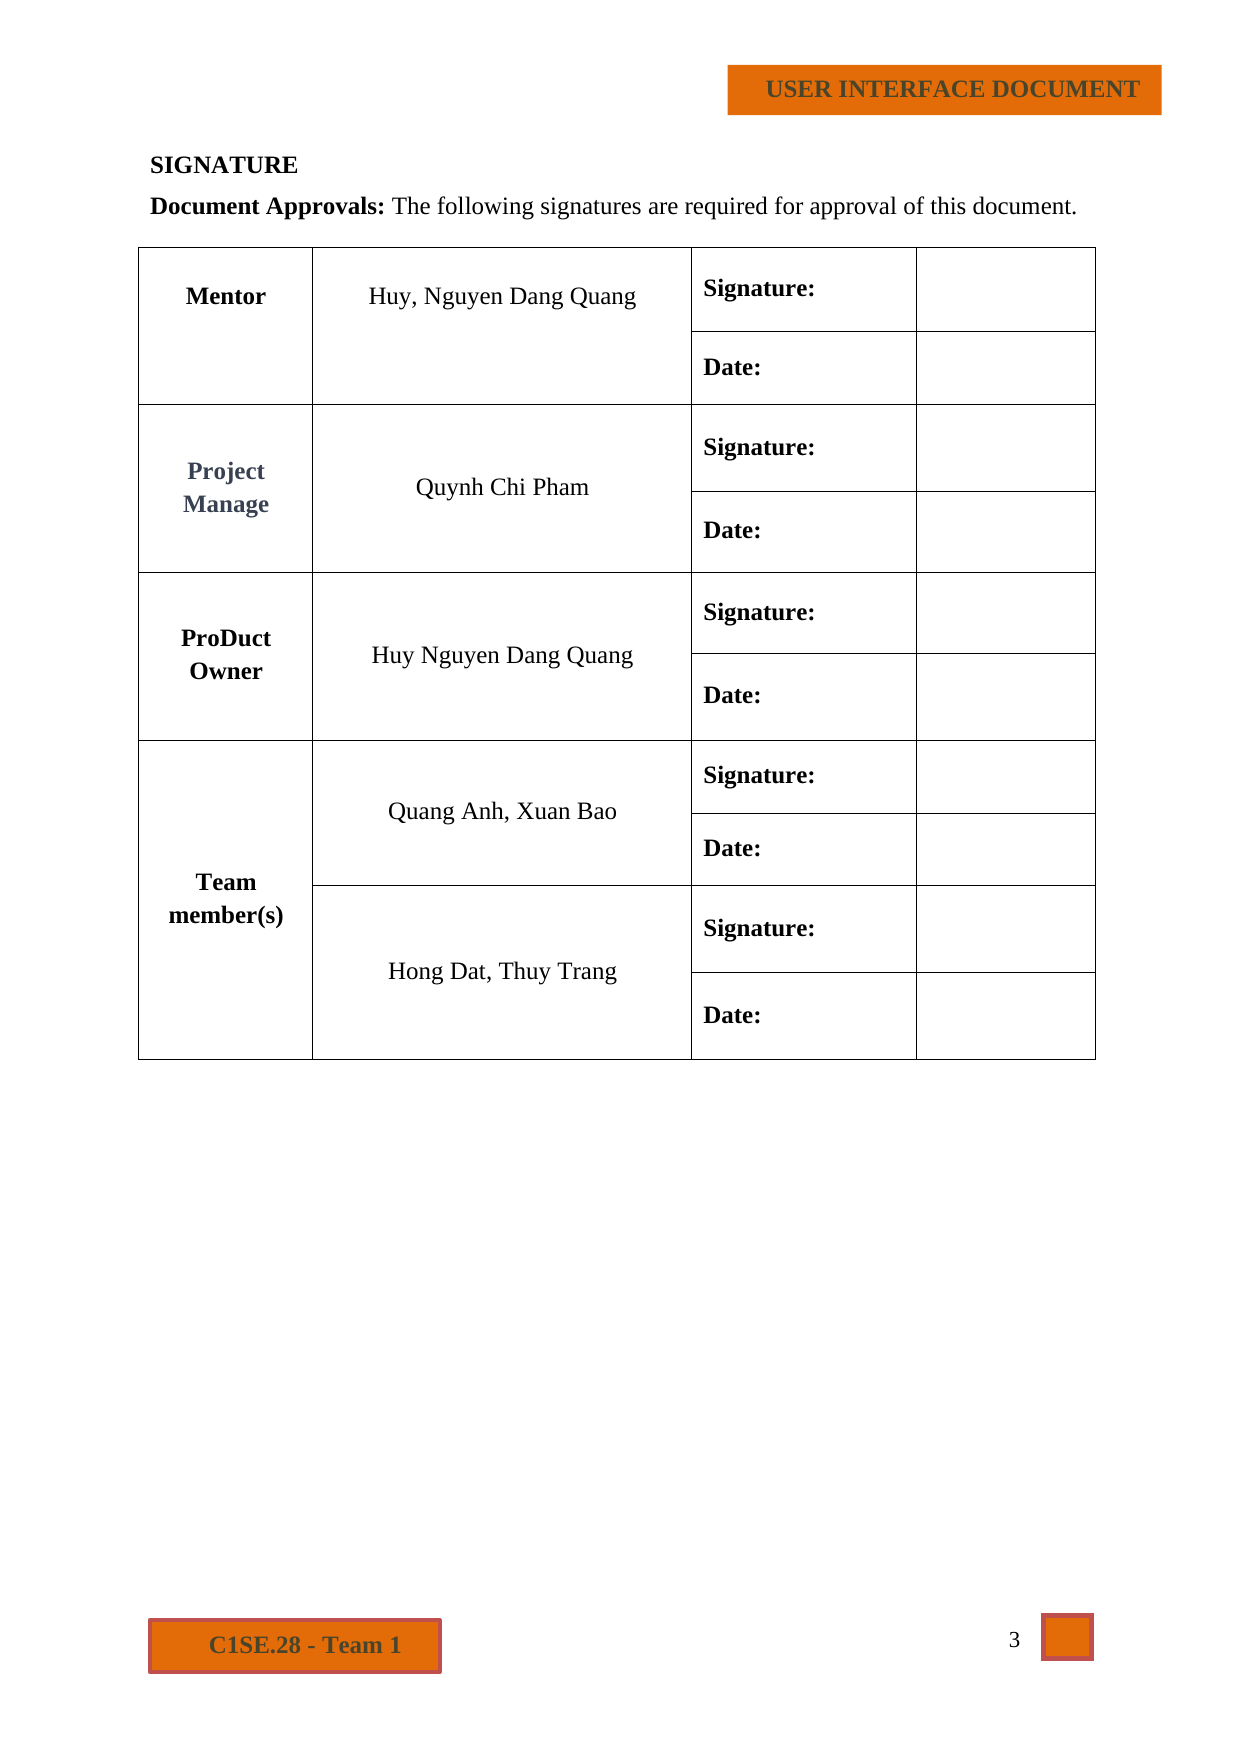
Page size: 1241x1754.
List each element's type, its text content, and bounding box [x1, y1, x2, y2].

table_cell Signature: [692, 405, 916, 491]
table_cell Date: [692, 492, 916, 572]
table_cell Date: [692, 814, 916, 885]
table_cell Quynh Chi Pham [313, 405, 691, 572]
table_cell [917, 332, 1095, 404]
table_cell Project Manage [139, 405, 312, 572]
table_cell [917, 741, 1095, 813]
table_cell Signature: [692, 573, 916, 653]
table_cell [917, 492, 1095, 572]
table_cell Huy Nguyen Dang Quang [313, 573, 691, 740]
table_header Signature: [692, 248, 916, 331]
table_cell Signature: [692, 741, 916, 813]
table_cell Date: [692, 973, 916, 1059]
table_cell Quang Anh, Xuan Bao [313, 741, 691, 885]
table_cell [917, 973, 1095, 1059]
text SIGNATURE [150, 150, 1137, 179]
table_cell Team member(s) [139, 741, 312, 1059]
text Document Approvals: The following signatures are required for approval of this document. [150, 191, 1137, 220]
table_cell Signature: [692, 886, 916, 972]
table_cell Date: [692, 332, 916, 404]
table_header Huy, Nguyen Dang Quang [313, 248, 691, 404]
table_header Mentor [139, 248, 312, 404]
table_cell [917, 886, 1095, 972]
table_header [917, 248, 1095, 331]
table_cell Hong Dat, Thuy Trang [313, 886, 691, 1059]
table_cell Date: [692, 654, 916, 740]
table_cell ProDuct Owner [139, 573, 312, 740]
table_cell [917, 814, 1095, 885]
table_cell [917, 405, 1095, 491]
table_cell [917, 573, 1095, 653]
table_cell [917, 654, 1095, 740]
